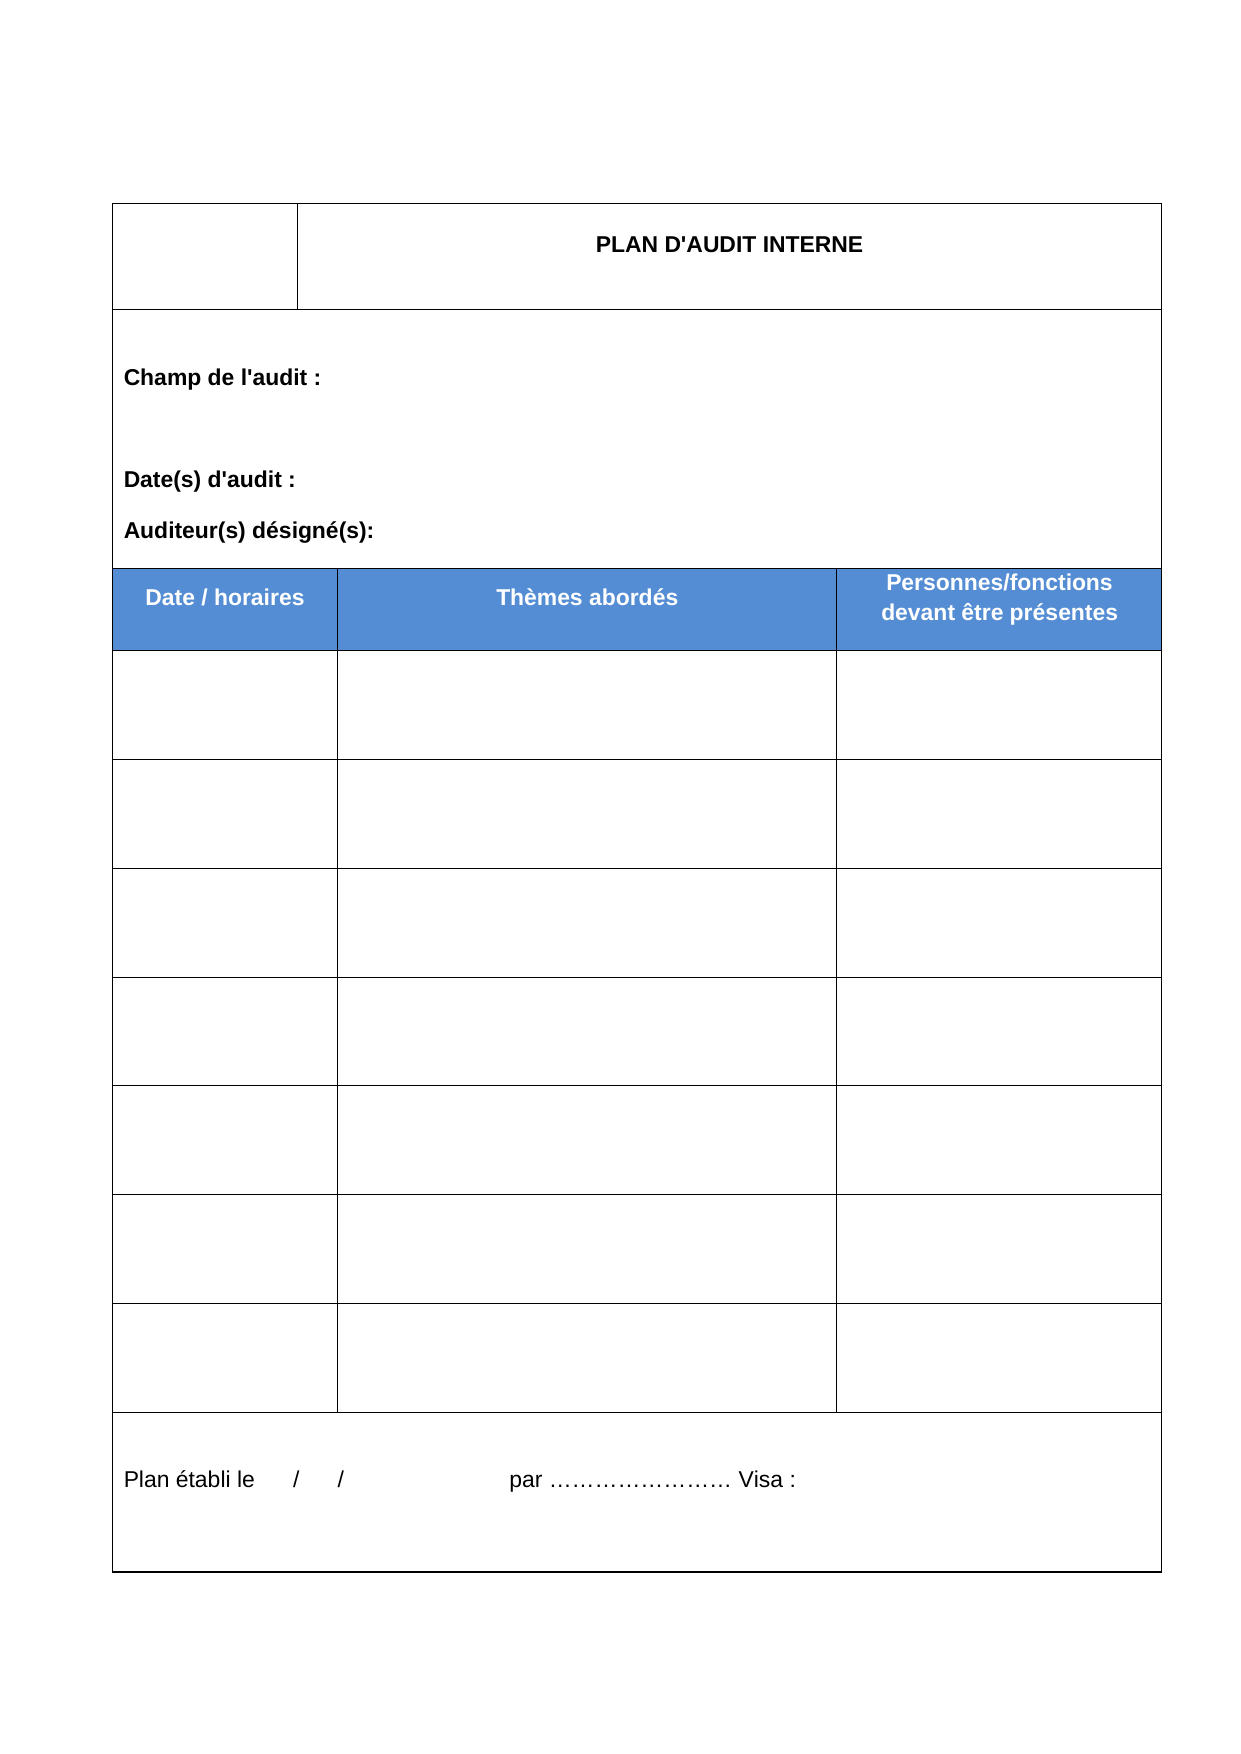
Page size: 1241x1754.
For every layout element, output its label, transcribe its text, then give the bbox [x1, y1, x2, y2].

table_cell [113, 1086, 337, 1194]
table_cell [338, 1304, 836, 1412]
table_cell Date / horaires [113, 569, 337, 650]
table_cell [837, 869, 1161, 977]
table_cell Champ de l'audit : Date(s) d'audit : Auditeur(s) désigné(s): [113, 310, 1161, 568]
table_cell Personnes/fonctions devant être présentes [837, 569, 1161, 650]
table_cell [837, 1195, 1161, 1303]
table_cell [837, 1086, 1161, 1194]
table_cell [113, 760, 337, 868]
table_cell [837, 978, 1161, 1085]
table_cell [338, 978, 836, 1085]
table_cell [837, 651, 1161, 759]
table_cell [338, 1086, 836, 1194]
table_cell [338, 651, 836, 759]
table_cell Plan établi le / / par …………………… Visa : [113, 1413, 1161, 1571]
table_cell [113, 869, 337, 977]
table_cell [113, 978, 337, 1085]
table_cell [837, 760, 1161, 868]
table_cell [338, 1195, 836, 1303]
table_header PLAN D'AUDIT INTERNE [298, 204, 1161, 309]
table_cell Thèmes abordés [338, 569, 836, 650]
table_cell [113, 1195, 337, 1303]
table_cell [338, 760, 836, 868]
table_cell [113, 1304, 337, 1412]
table_cell [113, 651, 337, 759]
table_header [113, 204, 297, 309]
table_cell [338, 869, 836, 977]
table_cell [837, 1304, 1161, 1412]
